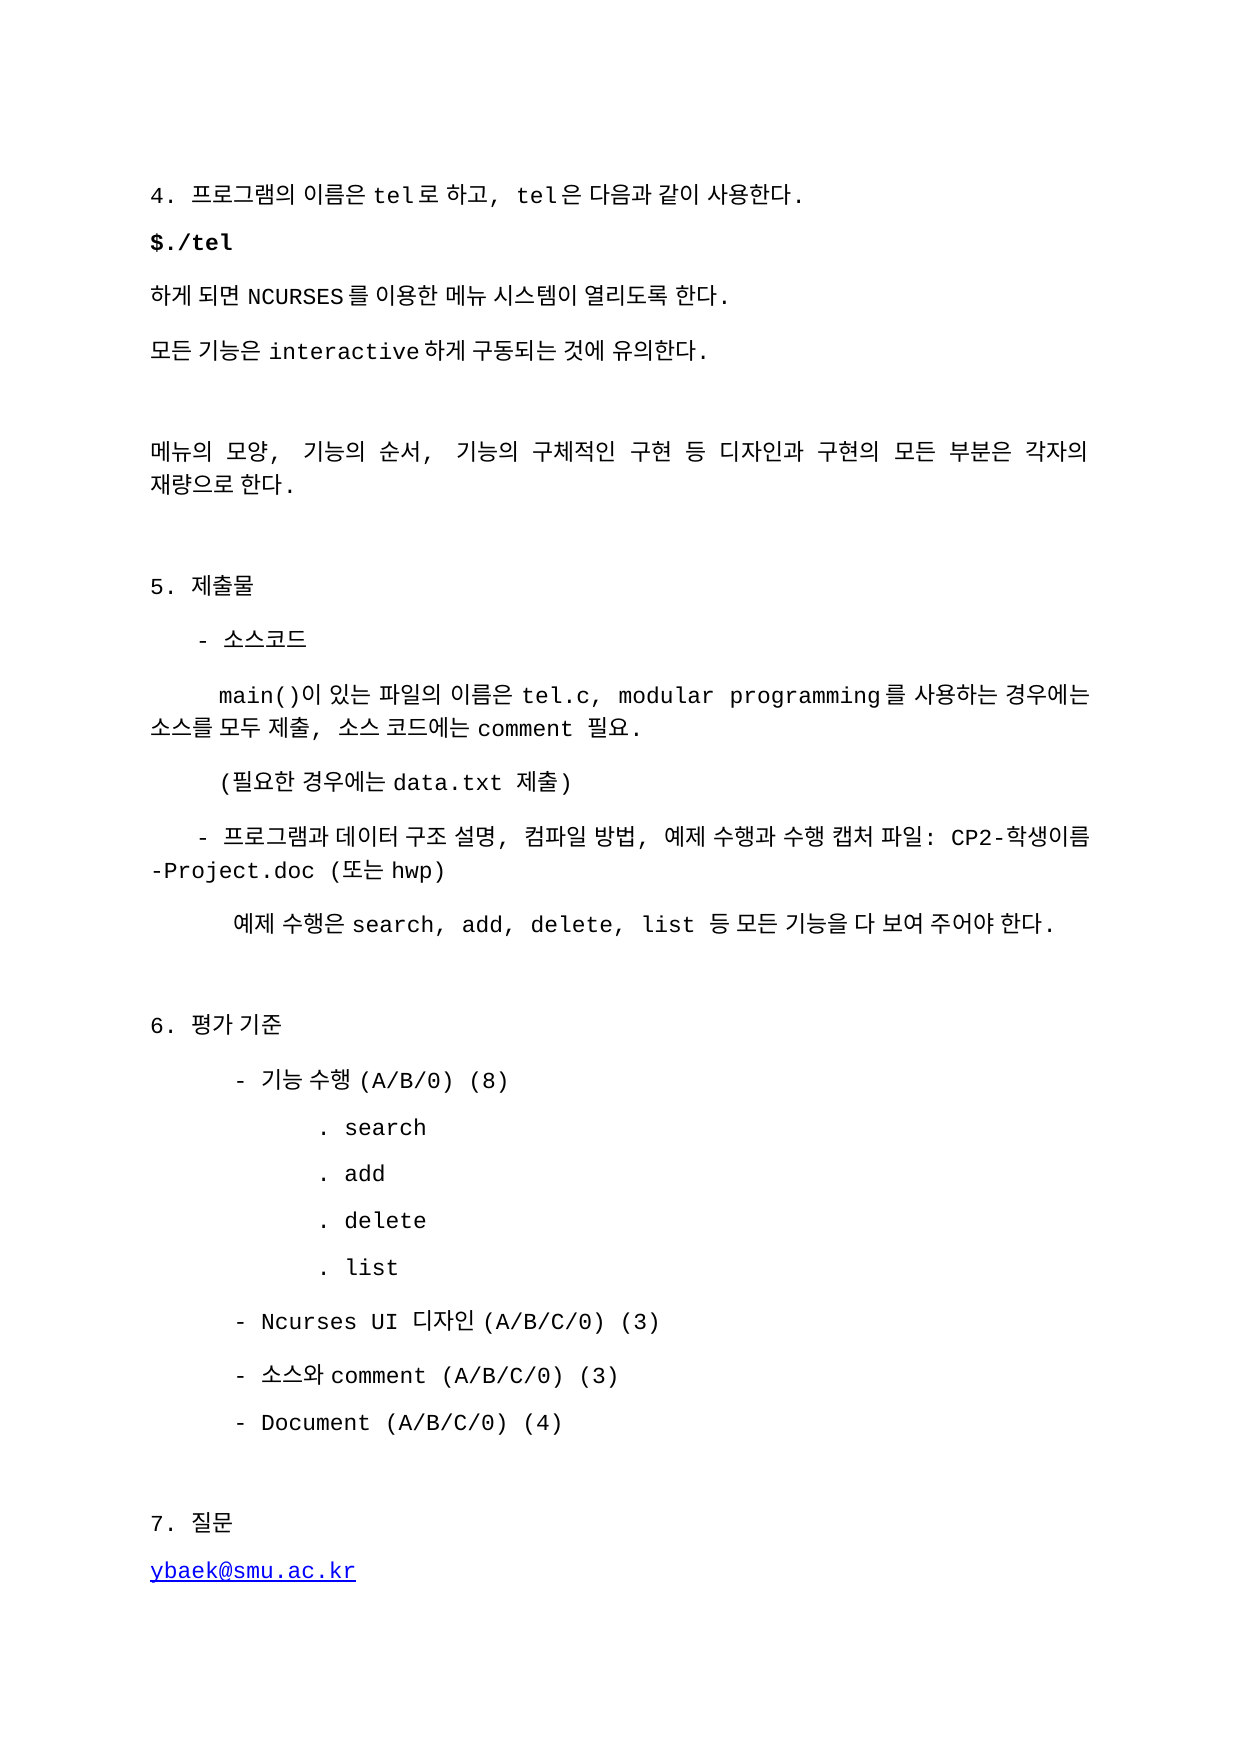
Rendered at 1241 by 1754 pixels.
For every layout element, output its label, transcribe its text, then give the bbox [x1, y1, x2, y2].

text . list [150, 1256, 1090, 1282]
text 5. 제출물 [150, 568, 1090, 601]
text ybaek@smu.ac.kr [150, 1559, 1090, 1585]
text 6. 평가 기준 [150, 1007, 1090, 1041]
text - 프로그램과 데이터 구조 설명, 컴파일 방법, 예제 수행과 수행 캡처 파일: CP2-학생이름-Project.doc (또는 hwp) [150, 818, 1090, 885]
text - 기능 수행 (A/B/0) (8) [150, 1062, 1090, 1095]
text (필요한 경우에는 data.txt 제출) [150, 764, 1090, 798]
text 하게 되면 NCURSES를 이용한 메뉴 시스템이 열리도록 한다. [150, 278, 1090, 312]
text main()이 있는 파일의 이름은 tel.c, modular programming를 사용하는 경우에는 소스를 모두 제출, 소스 코드에는 comment 필요. [150, 677, 1090, 743]
text - Document (A/B/C/0) (4) [150, 1411, 1090, 1437]
text 메뉴의 모양, 기능의 순서, 기능의 구체적인 구현 등 디자인과 구현의 모든 부분은 각자의 재량으로 한다. [150, 433, 1090, 500]
text 4. 프로그램의 이름은 tel로 하고, tel은 다음과 같이 사용한다. [150, 177, 1090, 211]
text $./tel [150, 231, 1090, 257]
text . search [150, 1116, 1090, 1142]
text 7. 질문 [150, 1505, 1090, 1538]
text . add [150, 1163, 1090, 1188]
text 예제 수행은 search, add, delete, list 등 모든 기능을 다 보여 주어야 한다. [150, 906, 1090, 940]
text 모든 기능은 interactive하게 구동되는 것에 유의한다. [150, 332, 1090, 366]
text - 소스와 comment (A/B/C/0) (3) [150, 1357, 1090, 1391]
text - 소스코드 [150, 622, 1090, 656]
text - Ncurses UI 디자인 (A/B/C/0) (3) [150, 1303, 1090, 1336]
text . delete [150, 1209, 1090, 1235]
